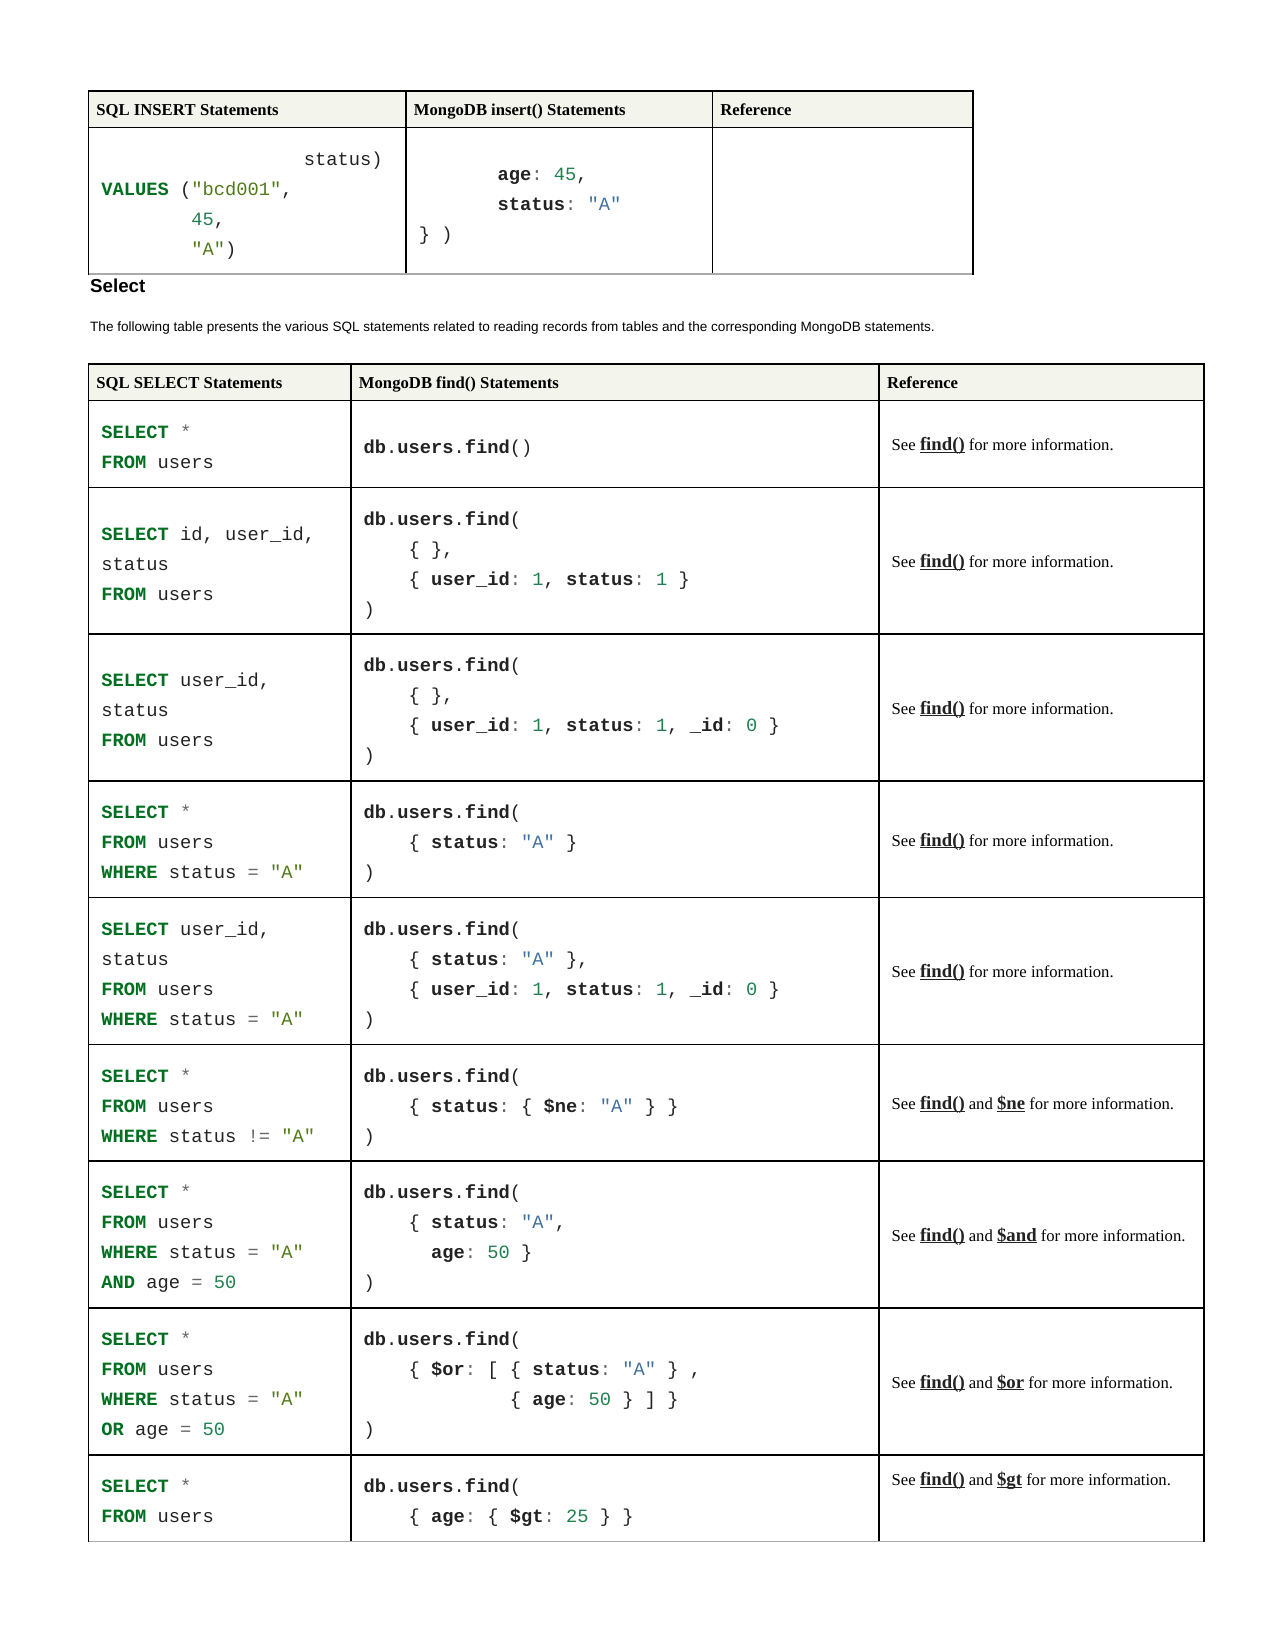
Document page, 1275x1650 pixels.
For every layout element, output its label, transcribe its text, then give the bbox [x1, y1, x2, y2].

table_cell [89, 128, 405, 273]
table_cell See find() for more information. [880, 898, 1203, 1043]
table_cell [880, 1456, 1203, 1541]
table_cell SELECT id, user_id, status FROM users [89, 488, 350, 633]
table_cell db.users.find( { status: { $ne: "A" } } ) [352, 1045, 878, 1160]
table_cell See find() for more information. [880, 782, 1203, 897]
table_cell See find() and $or for more information. [880, 1309, 1203, 1454]
table_header MongoDB find() Statements [352, 365, 878, 400]
table_cell db.users.find() [352, 401, 878, 486]
table_header Reference [880, 365, 1203, 400]
table_cell db.users.find( { status: "A" }, { user_id: 1, status: 1, _id: 0 } ) [352, 898, 878, 1043]
table_header SQL INSERT Statements [89, 92, 405, 127]
table_cell SELECT user_id, status FROM users [89, 635, 350, 780]
table_cell SELECT * FROM users WHERE status != "A" [89, 1045, 350, 1160]
table_cell SELECT * FROM users WHERE status = "A" OR age = 50 [89, 1309, 350, 1454]
table_header Reference [713, 92, 972, 127]
table_cell SELECT user_id, status FROM users WHERE status = "A" [89, 898, 350, 1043]
text Select [90, 275, 1185, 296]
table_cell SELECT * FROM users [89, 401, 350, 486]
table_cell See find() for more information. [880, 635, 1203, 780]
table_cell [407, 128, 712, 273]
table_cell See find() for more information. [880, 401, 1203, 486]
table_header MongoDB insert() Statements [407, 92, 712, 127]
table_cell See find() for more information. [880, 488, 1203, 633]
table_cell db.users.find( { }, { user_id: 1, status: 1, _id: 0 } ) [352, 635, 878, 780]
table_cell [713, 128, 972, 273]
text The following table presents the various SQL statements related to reading records from tables and the corresponding MongoDB statements. [90, 296, 1185, 334]
table_cell SELECT * FROM users WHERE status = "A" AND age = 50 [89, 1162, 350, 1307]
table_cell SELECT * FROM users WHERE status = "A" [89, 782, 350, 897]
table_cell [352, 1456, 878, 1541]
table_cell See find() and $and for more information. [880, 1162, 1203, 1307]
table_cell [89, 1456, 350, 1541]
table_cell db.users.find( { status: "A" } ) [352, 782, 878, 897]
table_cell db.users.find( { $or: [ { status: "A" } , { age: 50 } ] } ) [352, 1309, 878, 1454]
table_cell See find() and $ne for more information. [880, 1045, 1203, 1160]
table_cell db.users.find( { }, { user_id: 1, status: 1 } ) [352, 488, 878, 633]
table_header SQL SELECT Statements [89, 365, 350, 400]
table_cell db.users.find( { status: "A", age: 50 } ) [352, 1162, 878, 1307]
